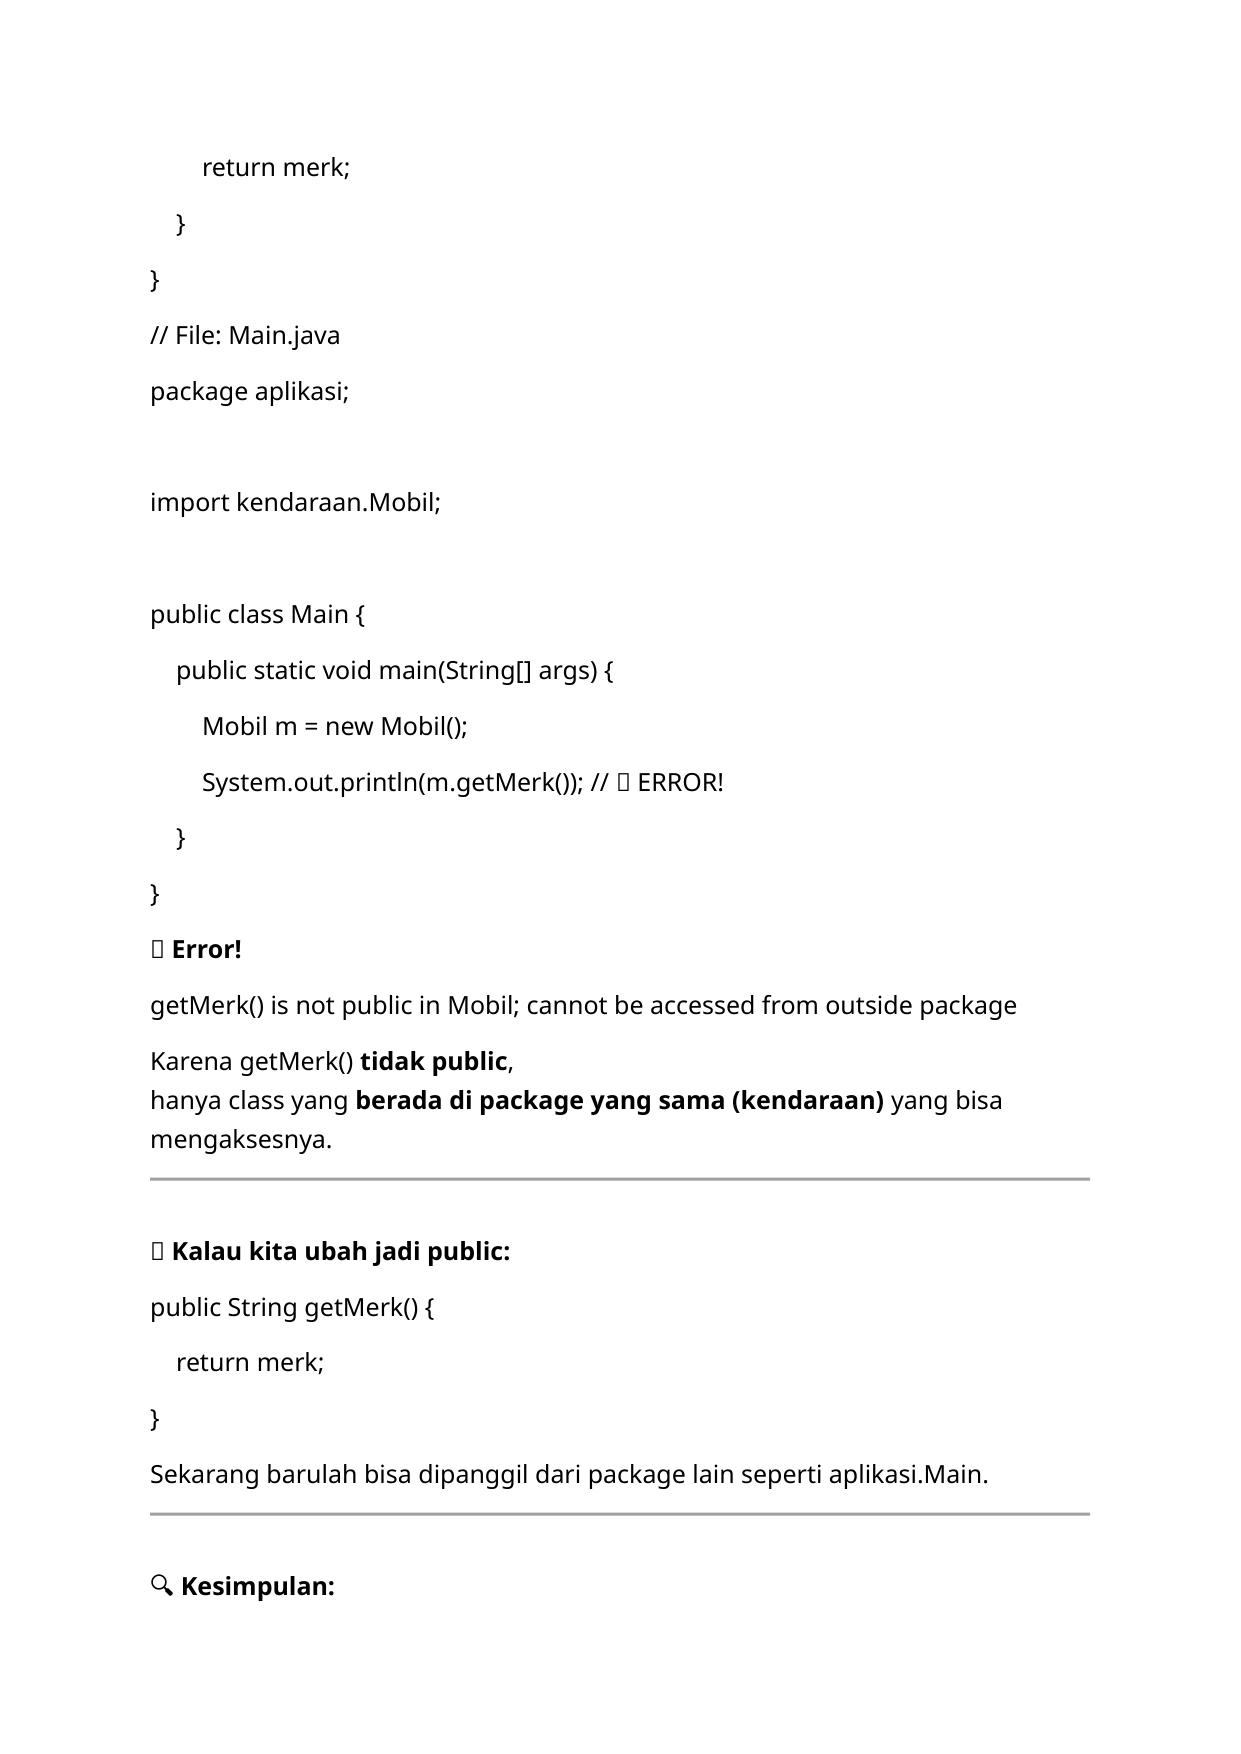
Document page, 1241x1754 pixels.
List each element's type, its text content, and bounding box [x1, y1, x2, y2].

text Karena getMerk() tidak public, hanya class yang berada di package yang sama (kendaraan) yang bisa mengaksesnya. [150, 1043, 1090, 1156]
text return merk; [150, 150, 1090, 184]
text } [150, 876, 1090, 910]
text 💥 Error! [150, 932, 1090, 966]
text package aplikasi; [150, 373, 1090, 407]
text return merk; [150, 1345, 1090, 1379]
text public static void main(String[] args) { [150, 652, 1090, 687]
text System.out.println(m.getMerk()); // ❌ ERROR! [150, 764, 1090, 798]
text 🔍 Kesimpulan: [150, 1568, 1090, 1602]
text import kendaraan.Mobil; [150, 485, 1090, 519]
text } [150, 206, 1090, 240]
text Sekarang barulah bisa dipanggil dari package lain seperti aplikasi.Main. [150, 1457, 1090, 1491]
text // File: Main.java [150, 317, 1090, 352]
text public String getMerk() { [150, 1289, 1090, 1323]
text } [150, 820, 1090, 854]
text } [150, 262, 1090, 296]
text getMerk() is not public in Mobil; cannot be accessed from outside package [150, 987, 1090, 1022]
text Mobil m = new Mobil(); [150, 708, 1090, 742]
text public class Main { [150, 597, 1090, 631]
text } [150, 1401, 1090, 1435]
text ✅ Kalau kita ubah jadi public: [150, 1233, 1090, 1267]
